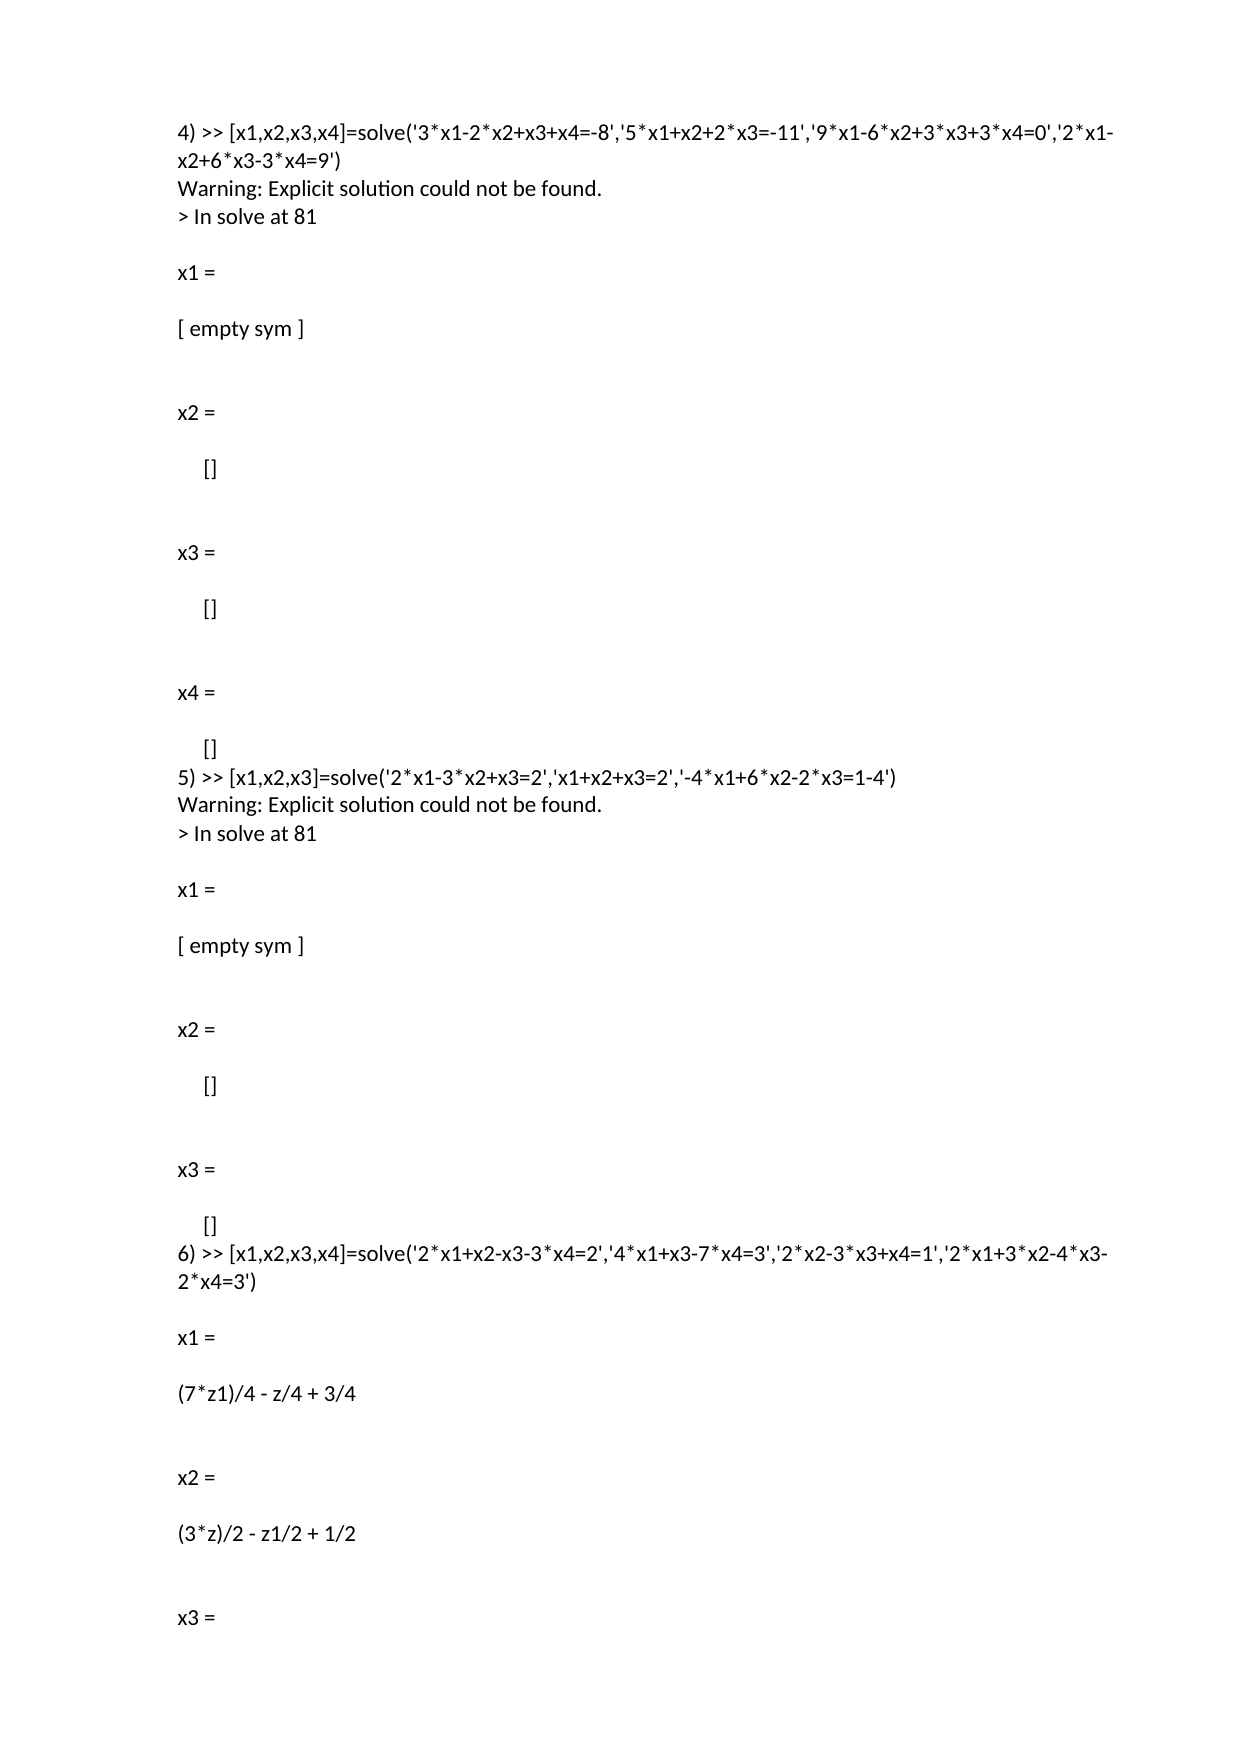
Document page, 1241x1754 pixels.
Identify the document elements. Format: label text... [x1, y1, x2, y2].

text x2 = [177, 1463, 1152, 1491]
text Warning: Explicit solution could not be found. [177, 791, 1152, 819]
text [] [177, 1071, 1152, 1099]
text x3 = [177, 1603, 1152, 1631]
text x1 = [177, 1323, 1152, 1351]
text [] [177, 1211, 1152, 1239]
text [] [177, 734, 1152, 763]
text 6) >> [x1,x2,x3,x4]=solve('2*x1+x2-x3-3*x4=2','4*x1+x3-7*x4=3','2*x2-3*x3+x4=1','2*x1+3*x2-4*x3-2*x4=3') [177, 1239, 1152, 1295]
text [] [177, 594, 1152, 622]
text x3 = [177, 538, 1152, 566]
text (7*z1)/4 - z/4 + 3/4 [177, 1379, 1152, 1407]
text 5) >> [x1,x2,x3]=solve('2*x1-3*x2+x3=2','x1+x2+x3=2','-4*x1+6*x2-2*x3=1-4') [177, 763, 1152, 791]
text [ empty sym ] [177, 314, 1152, 342]
text x2 = [177, 398, 1152, 426]
text x2 = [177, 1015, 1152, 1043]
text x4 = [177, 678, 1152, 707]
text x3 = [177, 1155, 1152, 1183]
text x1 = [177, 258, 1152, 286]
text [] [177, 454, 1152, 482]
text > In solve at 81 [177, 819, 1152, 847]
text > In solve at 81 [177, 202, 1152, 230]
text Warning: Explicit solution could not be found. [177, 174, 1152, 202]
text (3*z)/2 - z1/2 + 1/2 [177, 1519, 1152, 1547]
text [ empty sym ] [177, 931, 1152, 959]
text x1 = [177, 875, 1152, 903]
text 4) >> [x1,x2,x3,x4]=solve('3*x1-2*x2+x3+x4=-8','5*x1+x2+2*x3=-11','9*x1-6*x2+3*x3+3*x4=0','2*x1-x2+6*x3-3*x4=9') [177, 118, 1152, 174]
